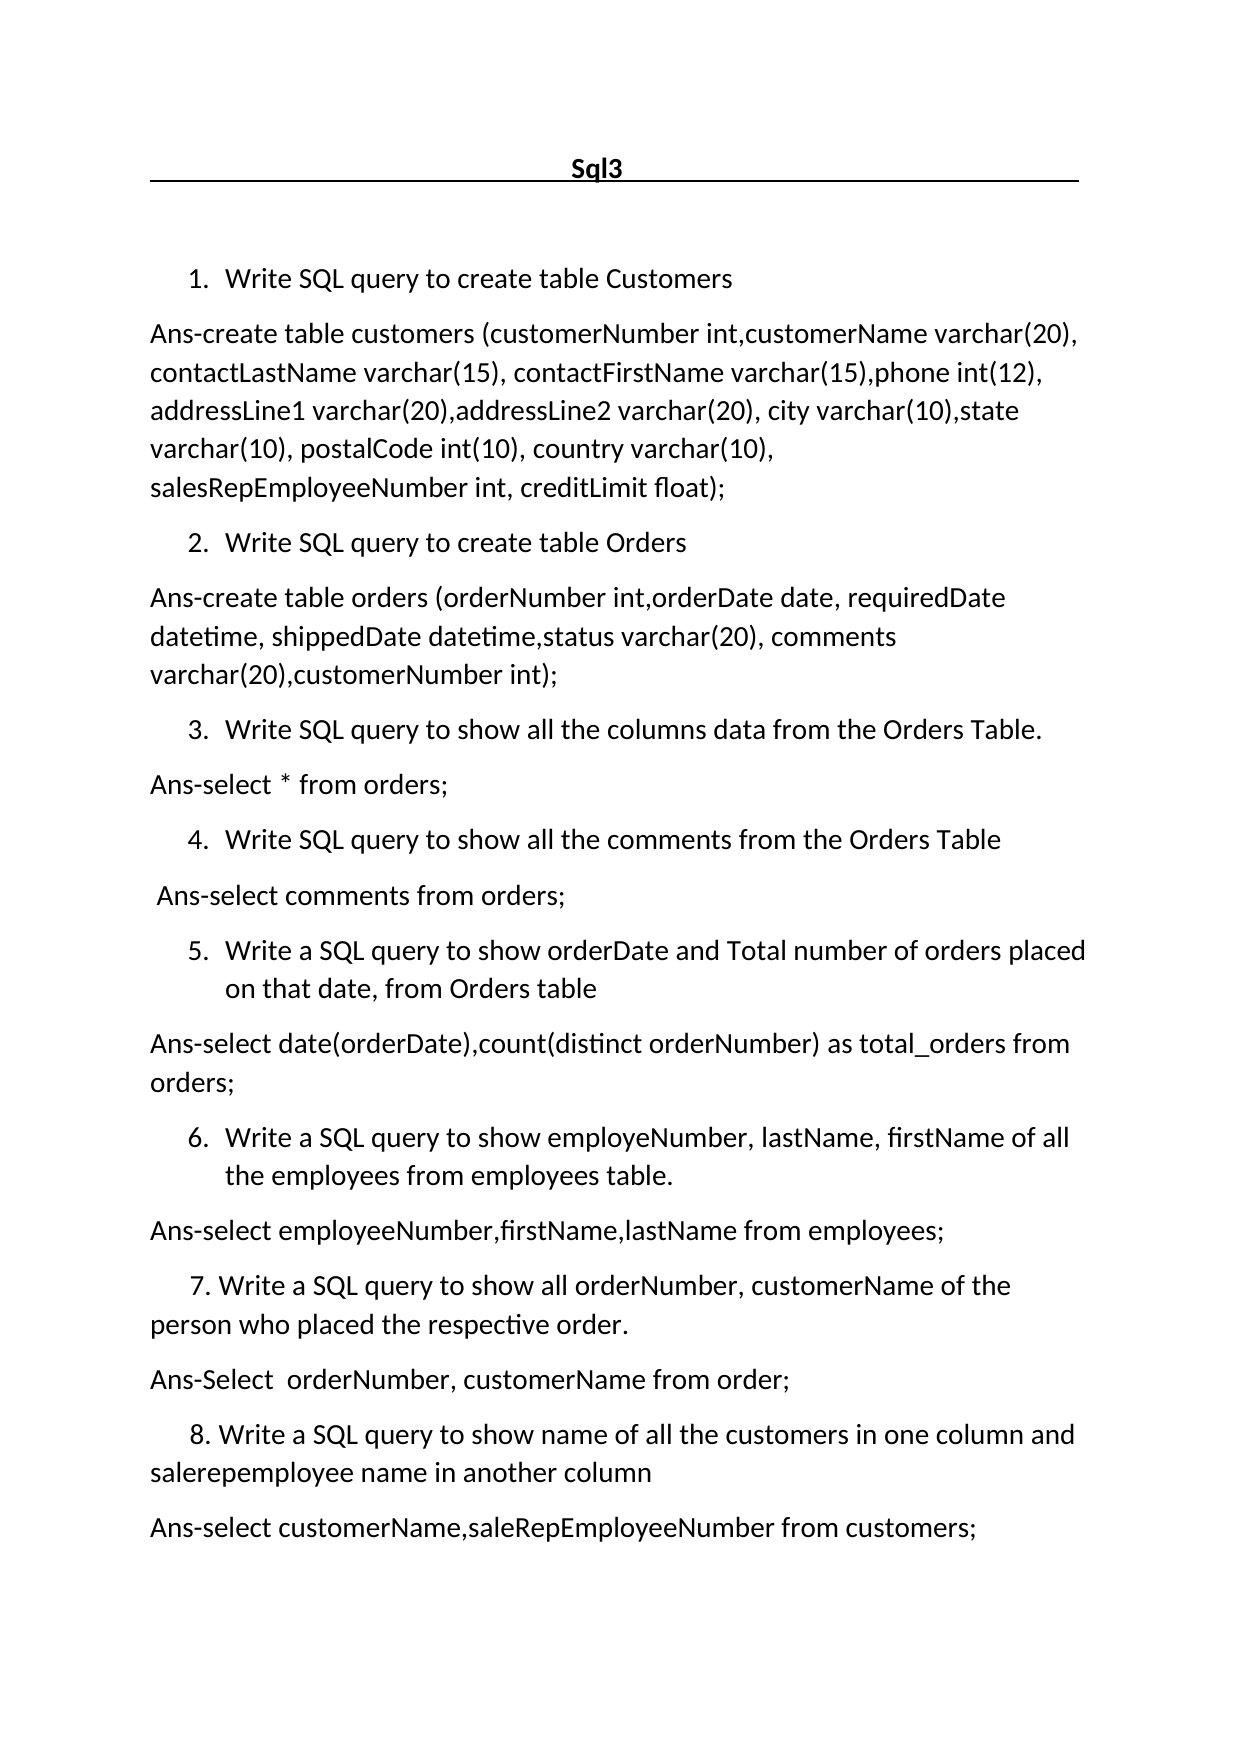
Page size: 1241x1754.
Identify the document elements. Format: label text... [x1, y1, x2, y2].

text 7. Write a SQL query to show all orderNumber, customerName of the person who placed the respective order. [150, 1267, 1090, 1341]
text Ans-Select orderNumber, customerName from order; [150, 1361, 1090, 1397]
list Write a SQL query to show orderDate and Total number of orders placed on that date, from Orders table [187, 932, 1090, 1006]
list Write SQL query to create table Orders [187, 524, 1090, 560]
list Write SQL query to show all the columns data from the Orders Table. [187, 711, 1090, 747]
text 8. Write a SQL query to show name of all the customers in one column and salerepemployee name in another column [150, 1416, 1090, 1490]
text Sql3 [150, 150, 1090, 186]
text Ans-select date(orderDate),count(distinct orderNumber) as total_orders from orders; [150, 1025, 1090, 1099]
text Ans-select comments from orders; [150, 877, 1090, 912]
list Write SQL query to show all the comments from the Orders Table [187, 821, 1090, 857]
list Write SQL query to create table Customers [187, 260, 1090, 296]
text Ans-select employeeNumber,firstName,lastName from employees; [150, 1212, 1090, 1248]
list Write a SQL query to show employeNumber, lastName, firstName of all the employees from employees table. [187, 1119, 1090, 1193]
text Ans-create table customers (customerNumber int,customerName varchar(20), contactLastName varchar(15), contactFirstName varchar(15),phone int(12), addressLine1 varchar(20),addressLine2 varchar(20), city varchar(10),state varchar(10), postalCode int(10), country varchar(10), salesRepEmployeeNumber int, creditLimit float); [150, 315, 1090, 505]
text Ans-create table orders (orderNumber int,orderDate date, requiredDate datetime, shippedDate datetime,status varchar(20), comments varchar(20),customerNumber int); [150, 579, 1090, 692]
text Ans-select customerName,saleRepEmployeeNumber from customers; [150, 1509, 1090, 1545]
text Ans-select * from orders; [150, 766, 1090, 802]
